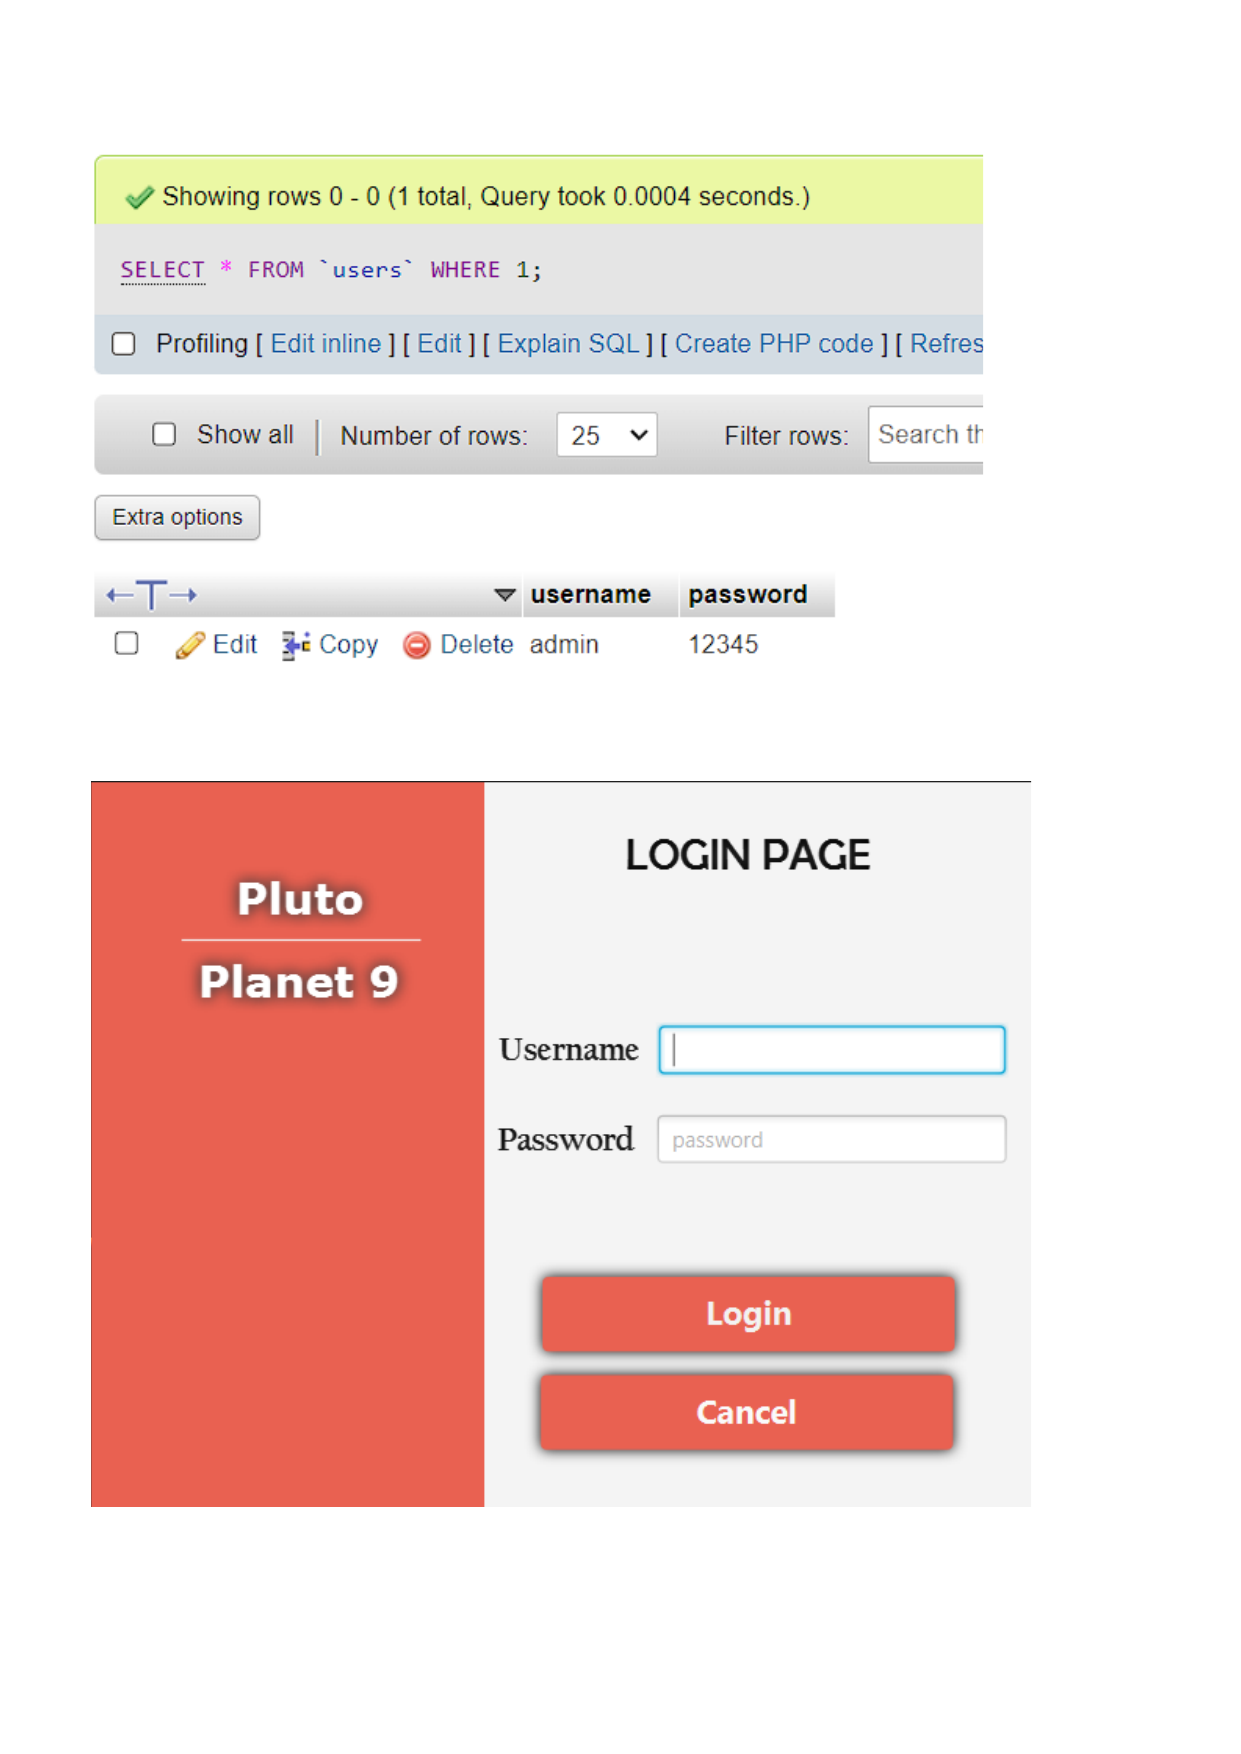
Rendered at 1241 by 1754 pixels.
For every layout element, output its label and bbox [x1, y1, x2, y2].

picture [91, 150, 984, 691]
picture [91, 781, 1032, 1507]
